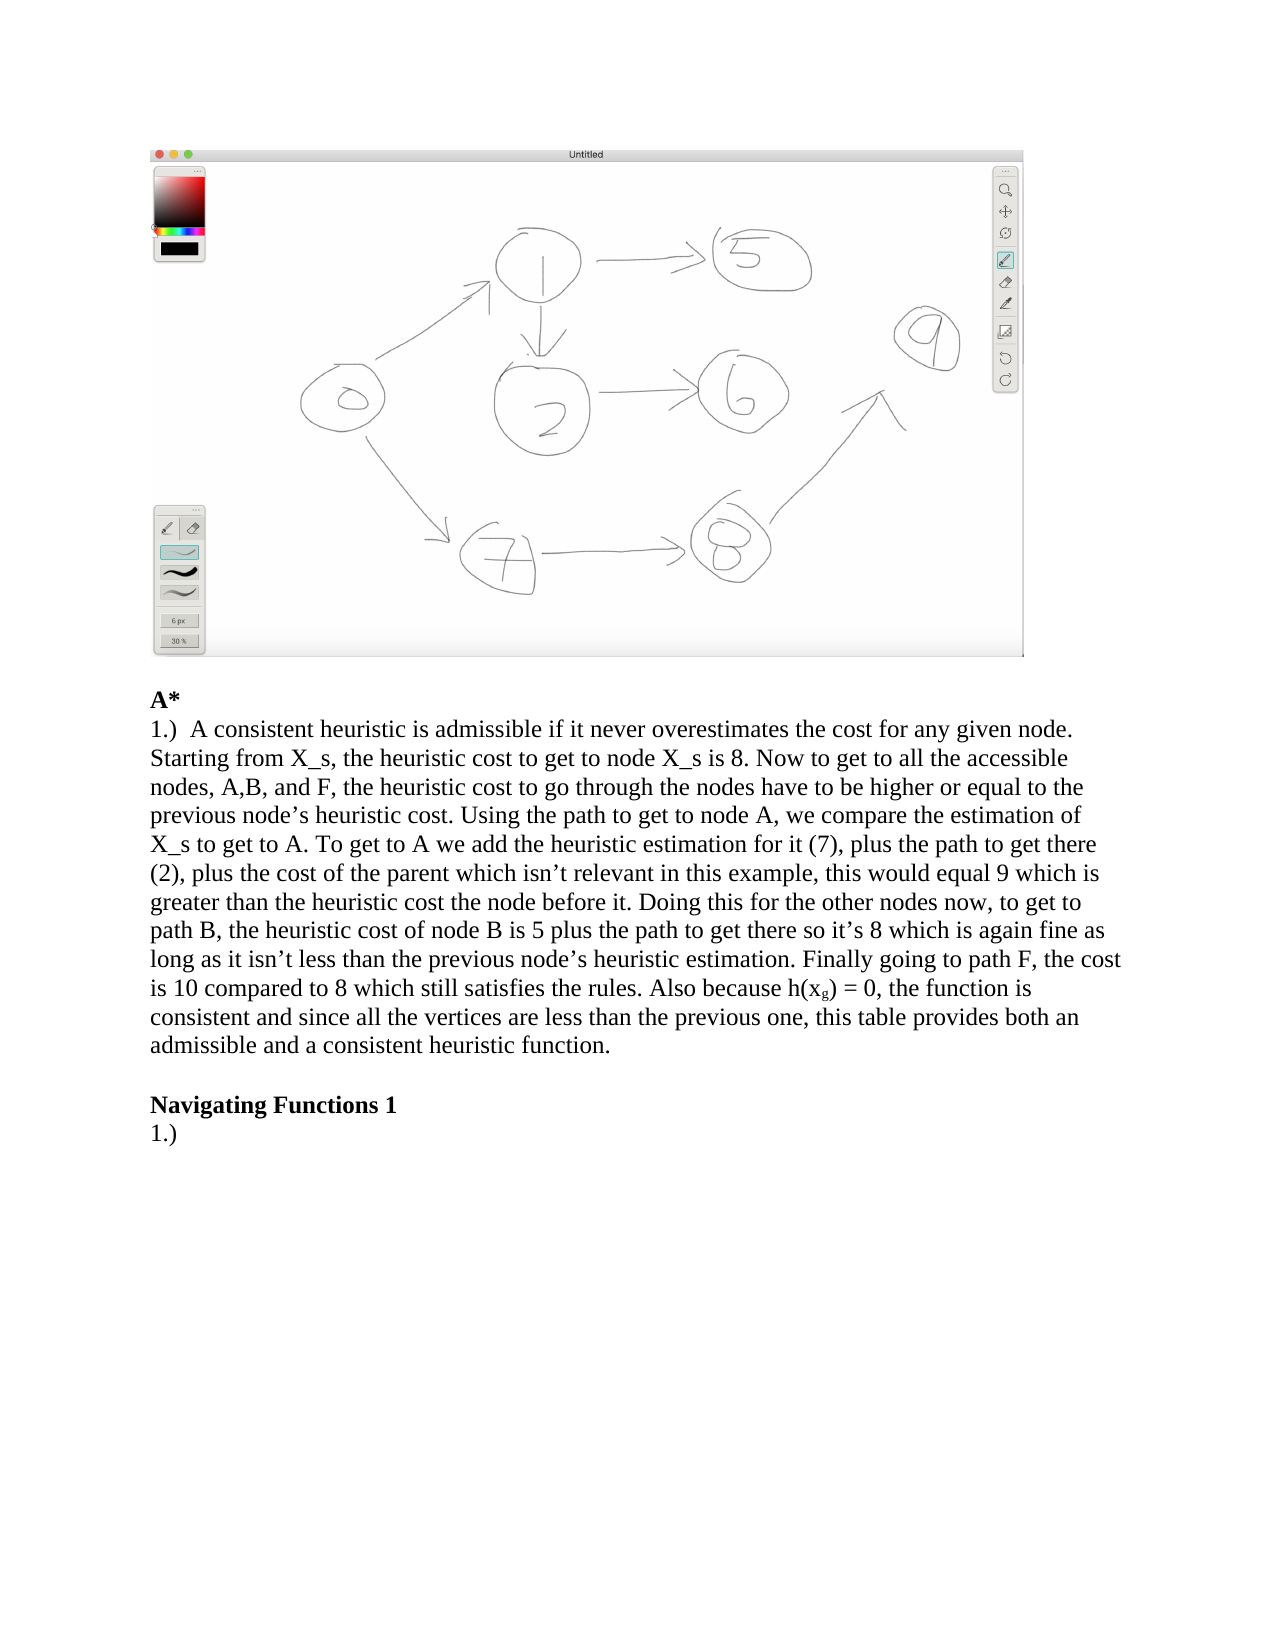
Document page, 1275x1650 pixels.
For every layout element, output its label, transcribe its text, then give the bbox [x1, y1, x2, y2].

text A* [150, 685, 1125, 714]
text 1.) A consistent heuristic is admissible if it never overestimates the cost for any given node. Starting from X_s, the heuristic cost to get to node X_s is 8. Now to get to all the accessible nodes, A,B, and F, the heuristic cost to go through the nodes have to be higher or equal to the previous node’s heuristic cost. Using the path to get to node A, we compare the estimation of X_s to get to A. To get to A we add the heuristic estimation for it (7), plus the path to get there (2), plus the cost of the parent which isn’t relevant in this example, this would equal 9 which is greater than the heuristic cost the node before it. Doing this for the other nodes now, to get to path B, the heuristic cost of node B is 5 plus the path to get there so it’s 8 which is again fine as long as it isn’t less than the previous node’s heuristic estimation. Finally going to path F, the cost is 10 compared to 8 which still satisfies the rules. Also because h(xg) = 0, the function is consistent and since all the vertices are less than the previous one, this table provides both an admissible and a consistent heuristic function. [150, 714, 1125, 1059]
text 1.) [150, 1118, 1125, 1147]
text Navigating Functions 1 [150, 1090, 1125, 1118]
picture [150, 150, 1024, 657]
